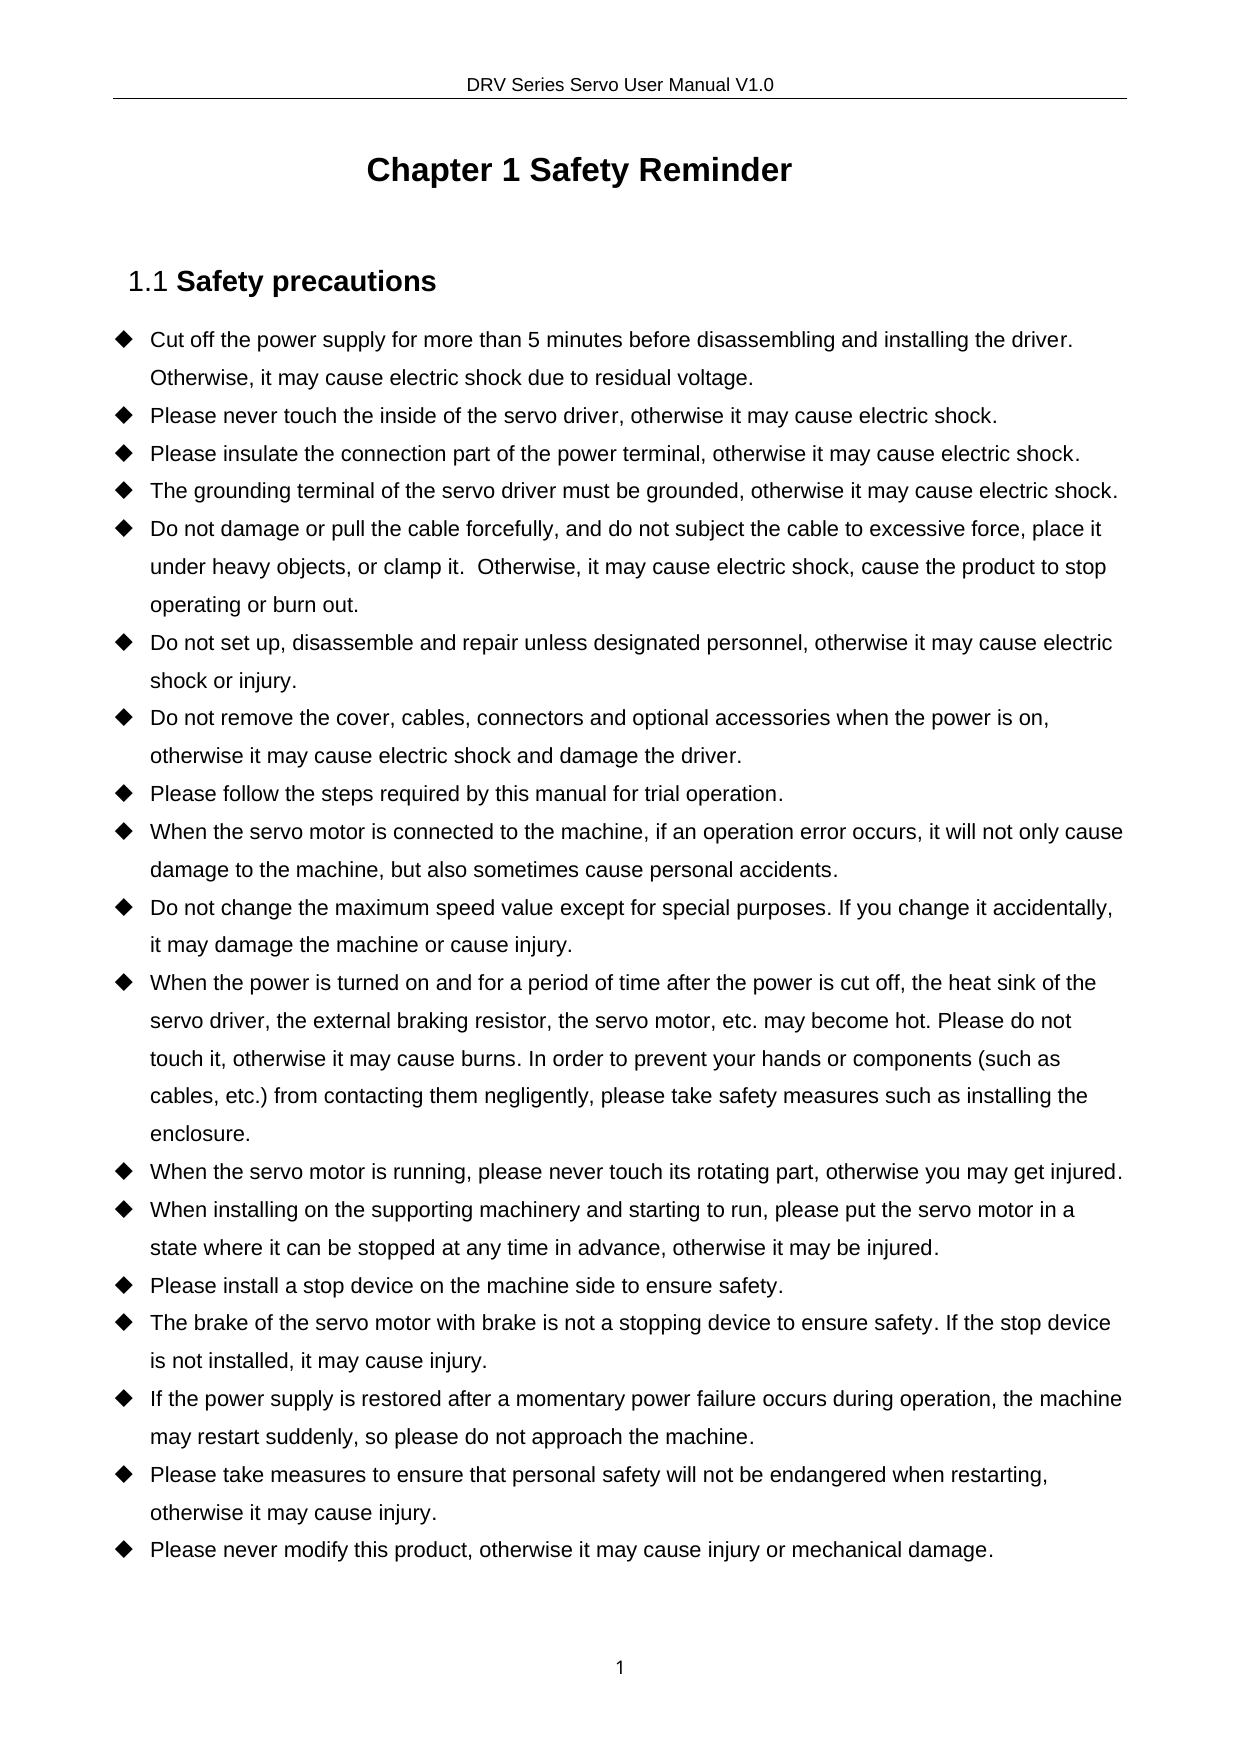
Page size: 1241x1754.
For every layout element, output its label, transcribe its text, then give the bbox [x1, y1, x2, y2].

text Do not set up, disassemble and repair unless designated personnel, otherwise it may cause electric shock or injury. [113, 630, 1127, 693]
text Please never touch the inside of the servo driver, otherwise it may cause electric shock. [113, 403, 1127, 428]
text Do not remove the cover, cables, connectors and optional accessories when the power is on, otherwise it may cause electric shock and damage the driver. [113, 705, 1127, 768]
text When the servo motor is connected to the machine, if an operation error occurs, it will not only cause damage to the machine, but also sometimes cause personal accidents. [113, 819, 1127, 882]
text Please take measures to ensure that personal safety will not be endangered when restarting, otherwise it may cause injury. [113, 1462, 1127, 1524]
subtitle Safety Reminder [113, 150, 1127, 188]
text Please install a stop device on the machine side to ensure safety. [113, 1272, 1127, 1298]
subtitle Safety precautions [128, 264, 1127, 298]
text When installing on the supporting machinery and starting to run, please put the servo motor in a state where it can be stopped at any time in advance, otherwise it may be injured. [113, 1197, 1127, 1260]
text Please insulate the connection part of the power terminal, otherwise it may cause electric shock. [113, 441, 1127, 466]
text The grounding terminal of the servo driver must be grounded, otherwise it may cause electric shock. [113, 478, 1127, 504]
text The brake of the servo motor with brake is not a stopping device to ensure safety. If the stop device is not installed, it may cause injury. [113, 1310, 1127, 1373]
text Please follow the steps required by this manual for trial operation. [113, 781, 1127, 806]
text When the servo motor is running, please never touch its rotating part, otherwise you may get injured. [113, 1159, 1127, 1184]
text When the power is turned on and for a period of time after the power is cut off, the heat sink of the servo driver, the external braking resistor, the servo motor, etc. may become hot. Please do not touch it, otherwise it may cause burns. In order to prevent your hands or components (such as cables, etc.) from contacting them negligently, please take safety measures such as installing the enclosure. [113, 970, 1127, 1146]
text Do not damage or pull the cable forcefully, and do not subject the cable to excessive force, place it under heavy objects, or clamp it. Otherwise, it may cause electric shock, cause the product to stop operating or burn out. [113, 516, 1127, 617]
text If the power supply is restored after a momentary power failure occurs during operation, the machine may restart suddenly, so please do not approach the machine. [113, 1386, 1127, 1449]
text Do not change the maximum speed value except for special purposes. If you change it accidentally, it may damage the machine or cause injury. [113, 894, 1127, 957]
text Cut off the power supply for more than 5 minutes before disassembling and installing the driver. Otherwise, it may cause electric shock due to residual voltage. [113, 327, 1127, 390]
text Please never modify this product, otherwise it may cause injury or mechanical damage. [113, 1537, 1127, 1562]
